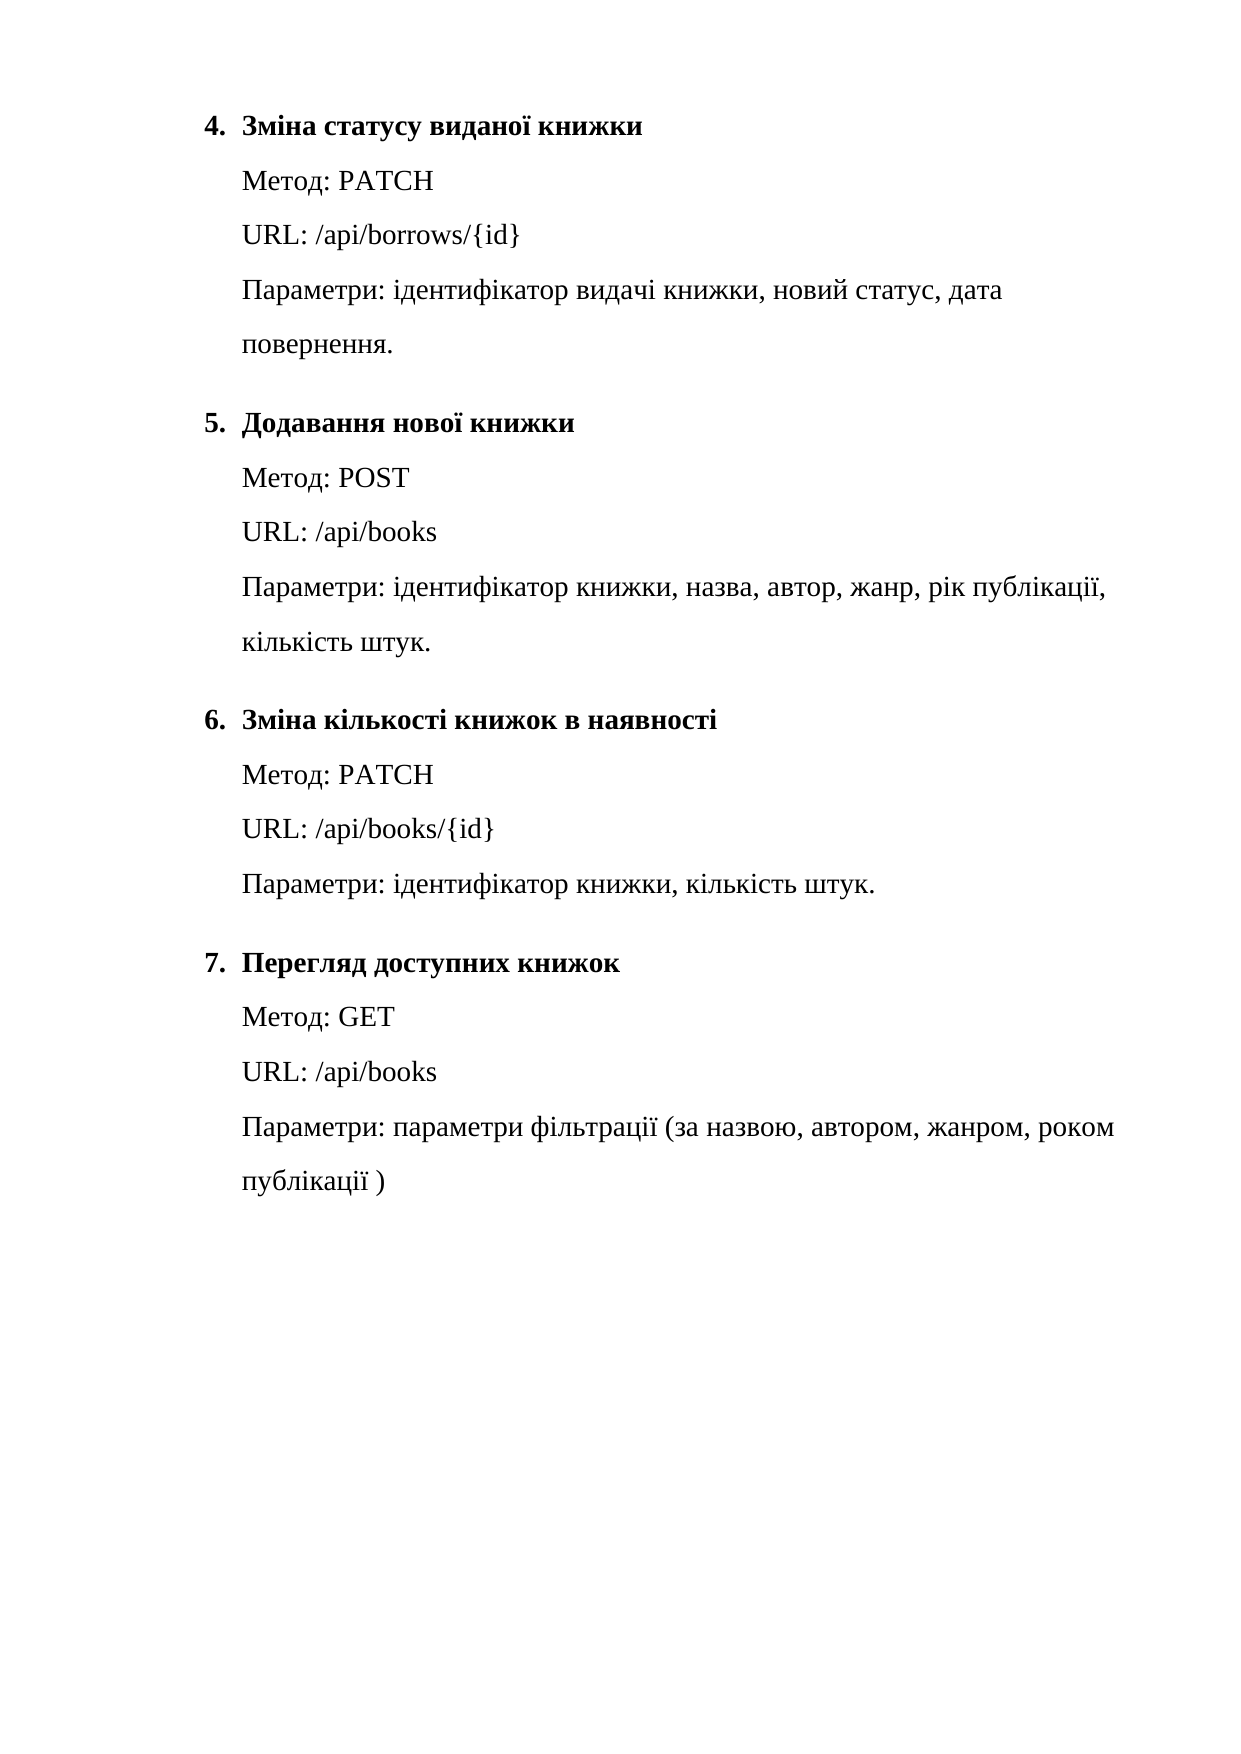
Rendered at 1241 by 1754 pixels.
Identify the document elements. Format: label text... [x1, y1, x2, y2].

list Додавання нової книжки Метод: POST URL: /api/books Параметри: ідентифікатор книжки, назва, автор, жанр, рік публікації, кількість штук. [204, 405, 1139, 657]
list Зміна статусу виданої книжки Метод: PATCH URL: /api/borrows/{id} Параметри: ідентифікатор видачі книжки, новий статус, дата повернення. [204, 108, 1139, 360]
list Перегляд доступних книжок Метод: GET URL: /api/books Параметри: параметри фільтрації (за назвою, автором, жанром, роком публікації ) [204, 945, 1139, 1197]
list Зміна кількості книжок в наявності Метод: PATCH URL: /api/books/{id} Параметри: ідентифікатор книжки, кількість штук. [204, 702, 1139, 900]
